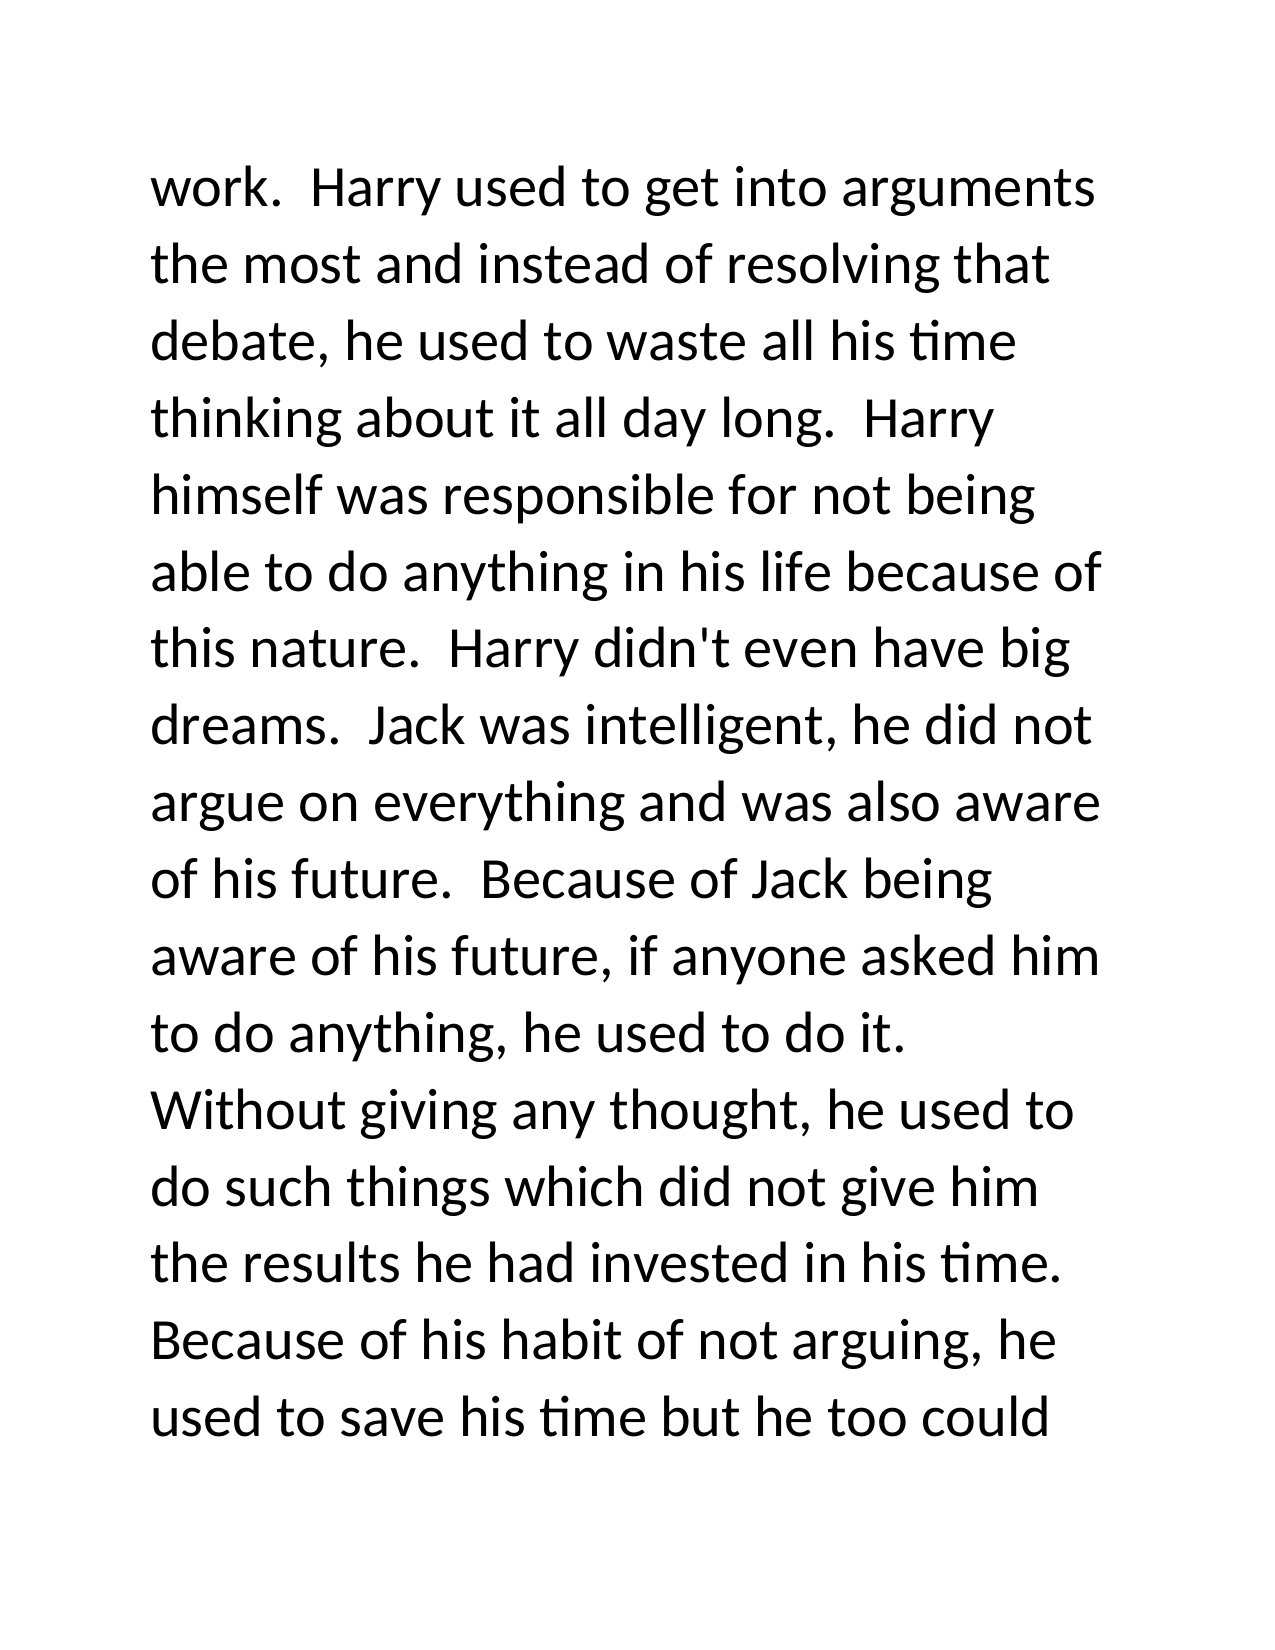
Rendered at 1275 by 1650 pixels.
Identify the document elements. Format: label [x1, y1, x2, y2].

text [150, 150, 1125, 1451]
